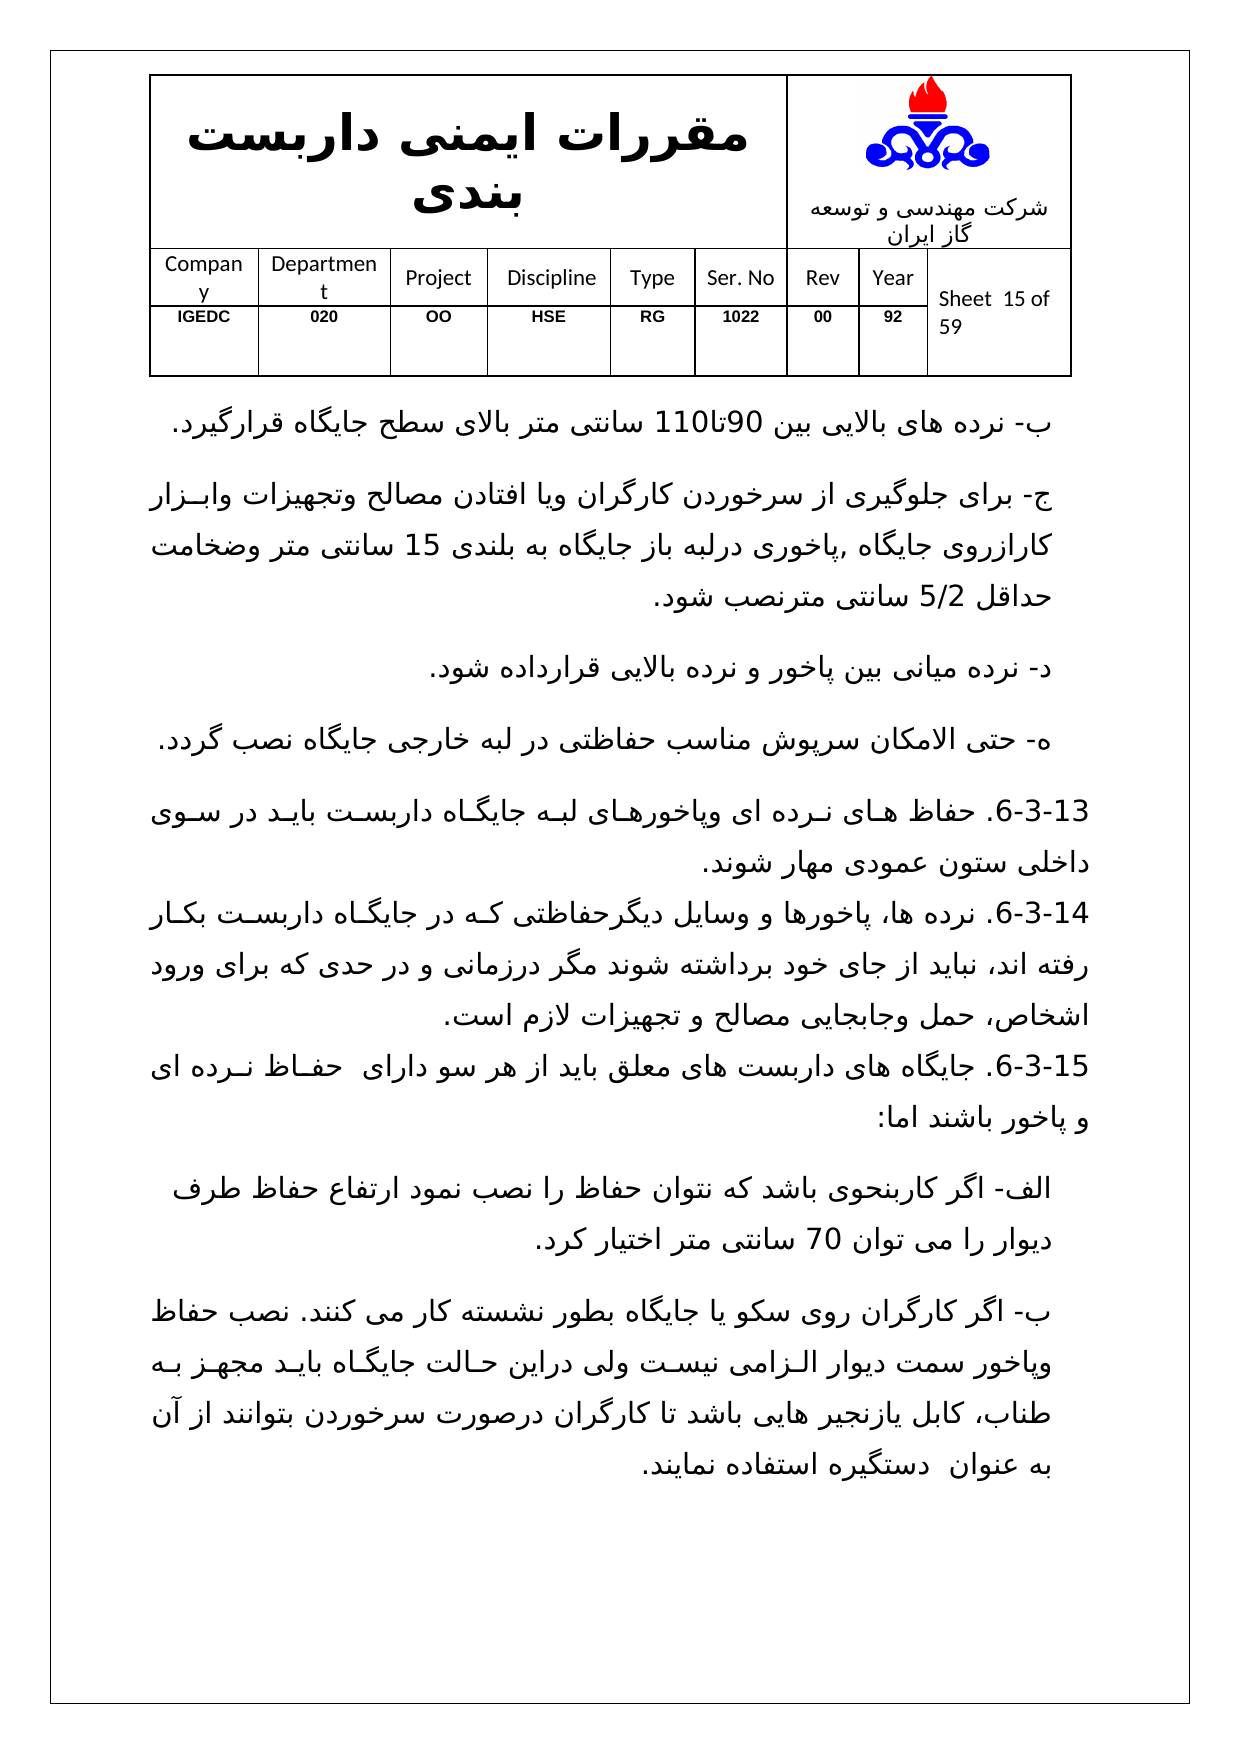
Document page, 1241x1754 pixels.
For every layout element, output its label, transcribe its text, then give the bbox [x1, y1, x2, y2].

list 6-3-13. حفاظ های نرده ای وپاخورهای لبه جایگاه داربست باید در سوی داخلی ستون عمودی مهار شوند. [150, 794, 1090, 879]
list 6-3-15. جایگاه های داربست های معلق باید از هر سو دارای حفاظ نرده ای و پاخور باشند اما: [150, 1049, 1090, 1134]
text ج- برای جلوگیری از سرخوردن کارگران ویا افتادن مصالح وتجهیزات وابزار کارازروی جایگاه ,پاخوری درلبه باز جایگاه به بلندی 15 سانتی متر وضخامت حداقل 5/2 سانتی مترنصب شود. [150, 477, 1053, 613]
text ه- حتی الامکان سرپوش مناسب حفاظتی در لبه خارجی جایگاه نصب گردد. [150, 722, 1053, 756]
text د- نرده میانی بین پاخور و نرده بالایی قرارداده شود. [150, 651, 1053, 685]
text الف- اگر کاربنحوی باشد که نتوان حفاظ را نصب نمود ارتفاع حفاظ طرف دیوار را می توان 70 سانتی متر اختیار کرد. [150, 1172, 1053, 1257]
list 6-3-14. نرده ها، پاخورها و وسایل دیگرحفاظتی که در جایگاه داربست بکار رفته اند، نباید از جای خود برداشته شوند مگر درزمانی و در حدی که برای ورود اشخاص، حمل وجابجایی مصالح و تجهیزات لازم است. [150, 896, 1090, 1032]
text ب- نرده های بالایی بین 90تا110 سانتی متر بالای سطح جایگاه قرارگیرد. [150, 405, 1053, 439]
picture [853, 76, 1005, 170]
text ب- اگر کارگران روی سکو یا جایگاه بطور نشسته کار می کنند. نصب حفاظ وپاخور سمت دیوار الزامی نیست ولی دراین حالت جایگاه باید مجهز به طناب، کابل یازنجیر هایی باشد تا کارگران درصورت سرخوردن بتوانند از آن به عنوان دستگیره استفاده نمایند. [150, 1294, 1053, 1481]
